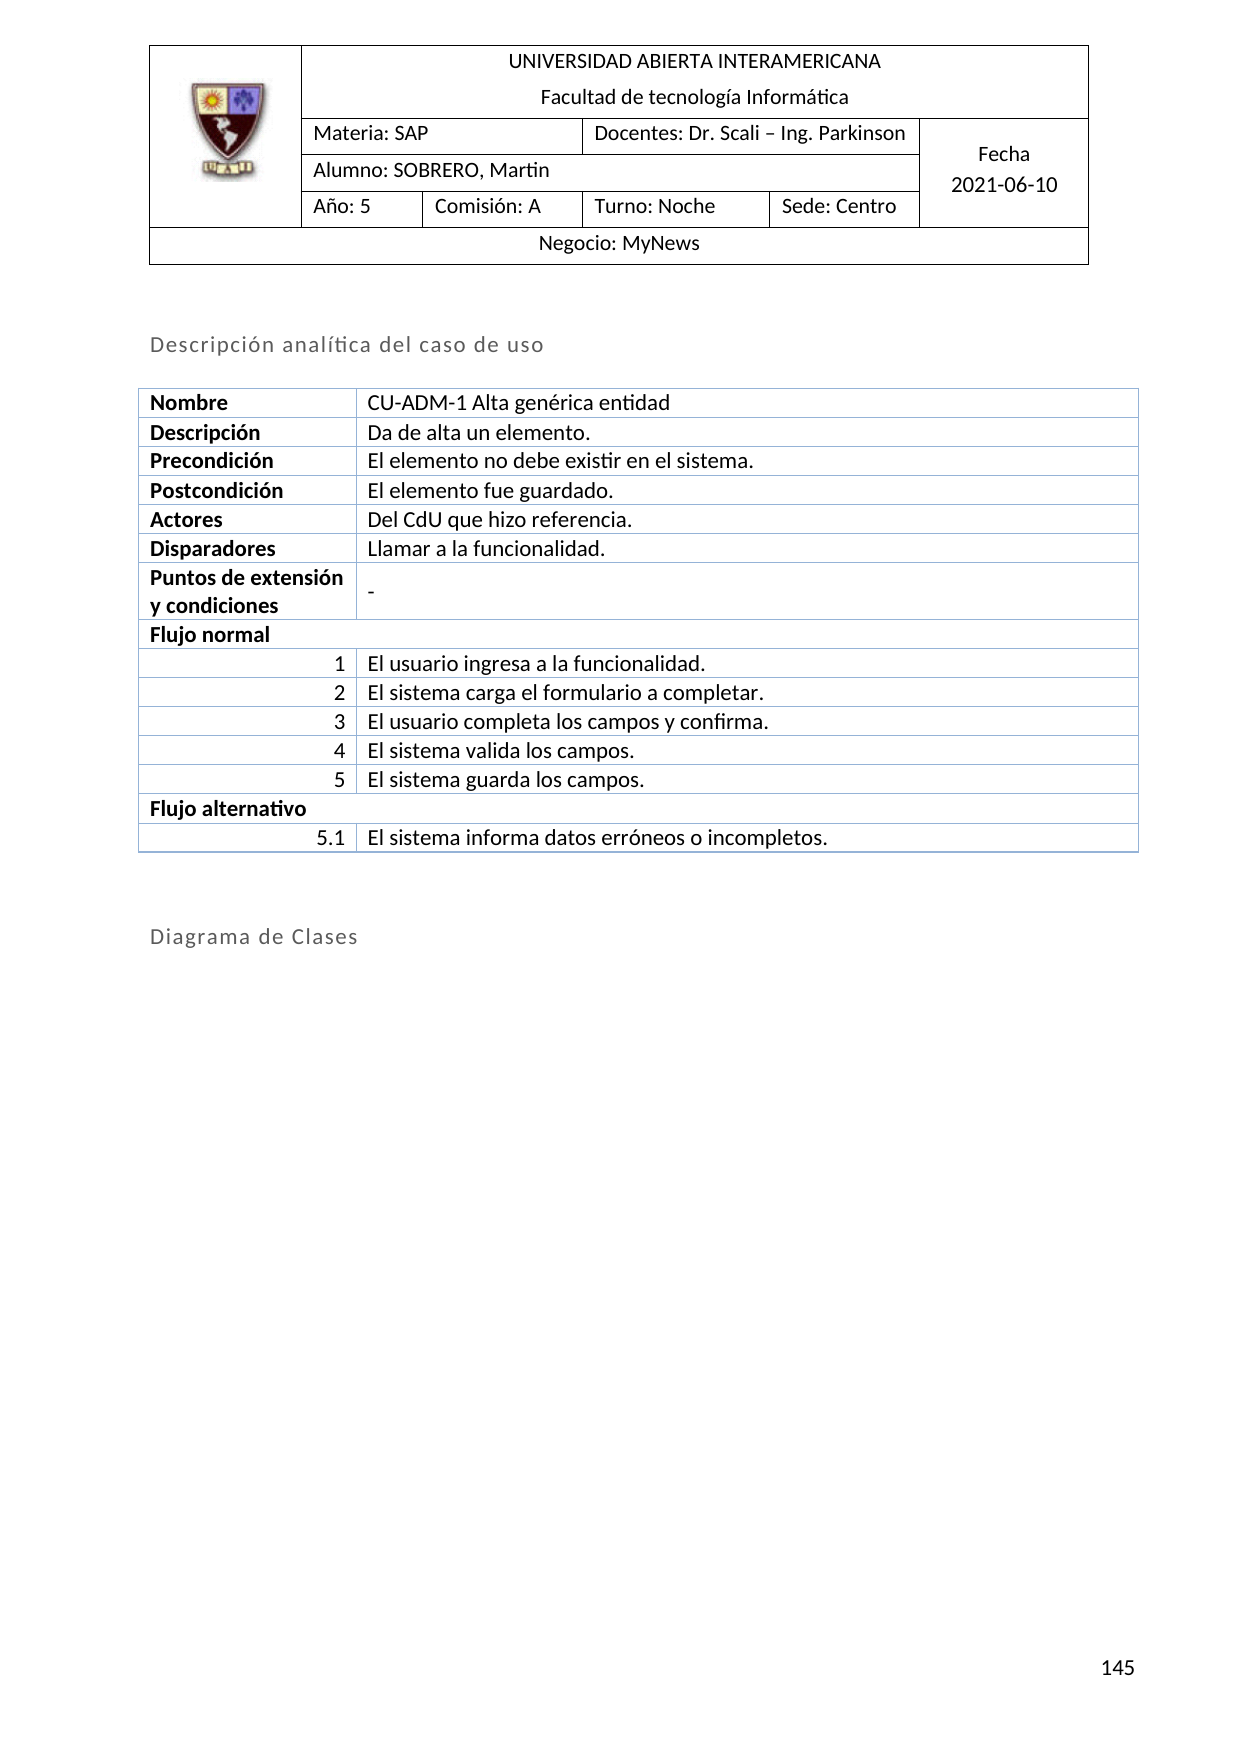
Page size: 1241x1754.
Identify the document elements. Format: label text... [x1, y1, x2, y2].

table_cell 3 [139, 707, 356, 735]
table_header Nombre [139, 389, 356, 417]
table_cell El elemento fue guardado. [357, 476, 1138, 504]
subtitle Descripción analítica del caso de uso [150, 330, 1135, 358]
table_cell Da de alta un elemento. [357, 418, 1138, 446]
table_cell Del CdU que hizo referencia. [357, 505, 1138, 533]
table_cell El sistema carga el formulario a completar. [357, 678, 1138, 706]
table_header CU-ADM-1 Alta genérica entidad [357, 389, 1138, 417]
table_cell Postcondición [139, 476, 356, 504]
table_cell Puntos de extensión y condiciones [139, 563, 356, 619]
table_cell Llamar a la funcionalidad. [357, 534, 1138, 562]
table_cell El elemento no debe existir en el sistema. [357, 447, 1138, 475]
table_cell El usuario completa los campos y confirma. [357, 707, 1138, 735]
table_cell Actores [139, 505, 356, 533]
table_cell El usuario ingresa a la funcionalidad. [357, 649, 1138, 677]
table_cell El sistema valida los campos. [357, 736, 1138, 764]
table_cell 5.1 [139, 824, 356, 851]
table_cell Flujo normal [139, 620, 1138, 648]
table_cell 4 [139, 736, 356, 764]
table_cell Descripción [139, 418, 356, 446]
table_cell 5 [139, 765, 356, 793]
table_cell - [357, 563, 1138, 619]
subtitle Diagrama de Clases [150, 922, 1135, 950]
table_cell El sistema guarda los campos. [357, 765, 1138, 793]
table_cell 2 [139, 678, 356, 706]
table_cell 1 [139, 649, 356, 677]
table_cell Precondición [139, 447, 356, 475]
picture [177, 74, 278, 187]
table_cell Flujo alternativo [139, 794, 1138, 822]
table_cell Disparadores [139, 534, 356, 562]
table_cell El sistema informa datos erróneos o incompletos. [357, 824, 1138, 851]
